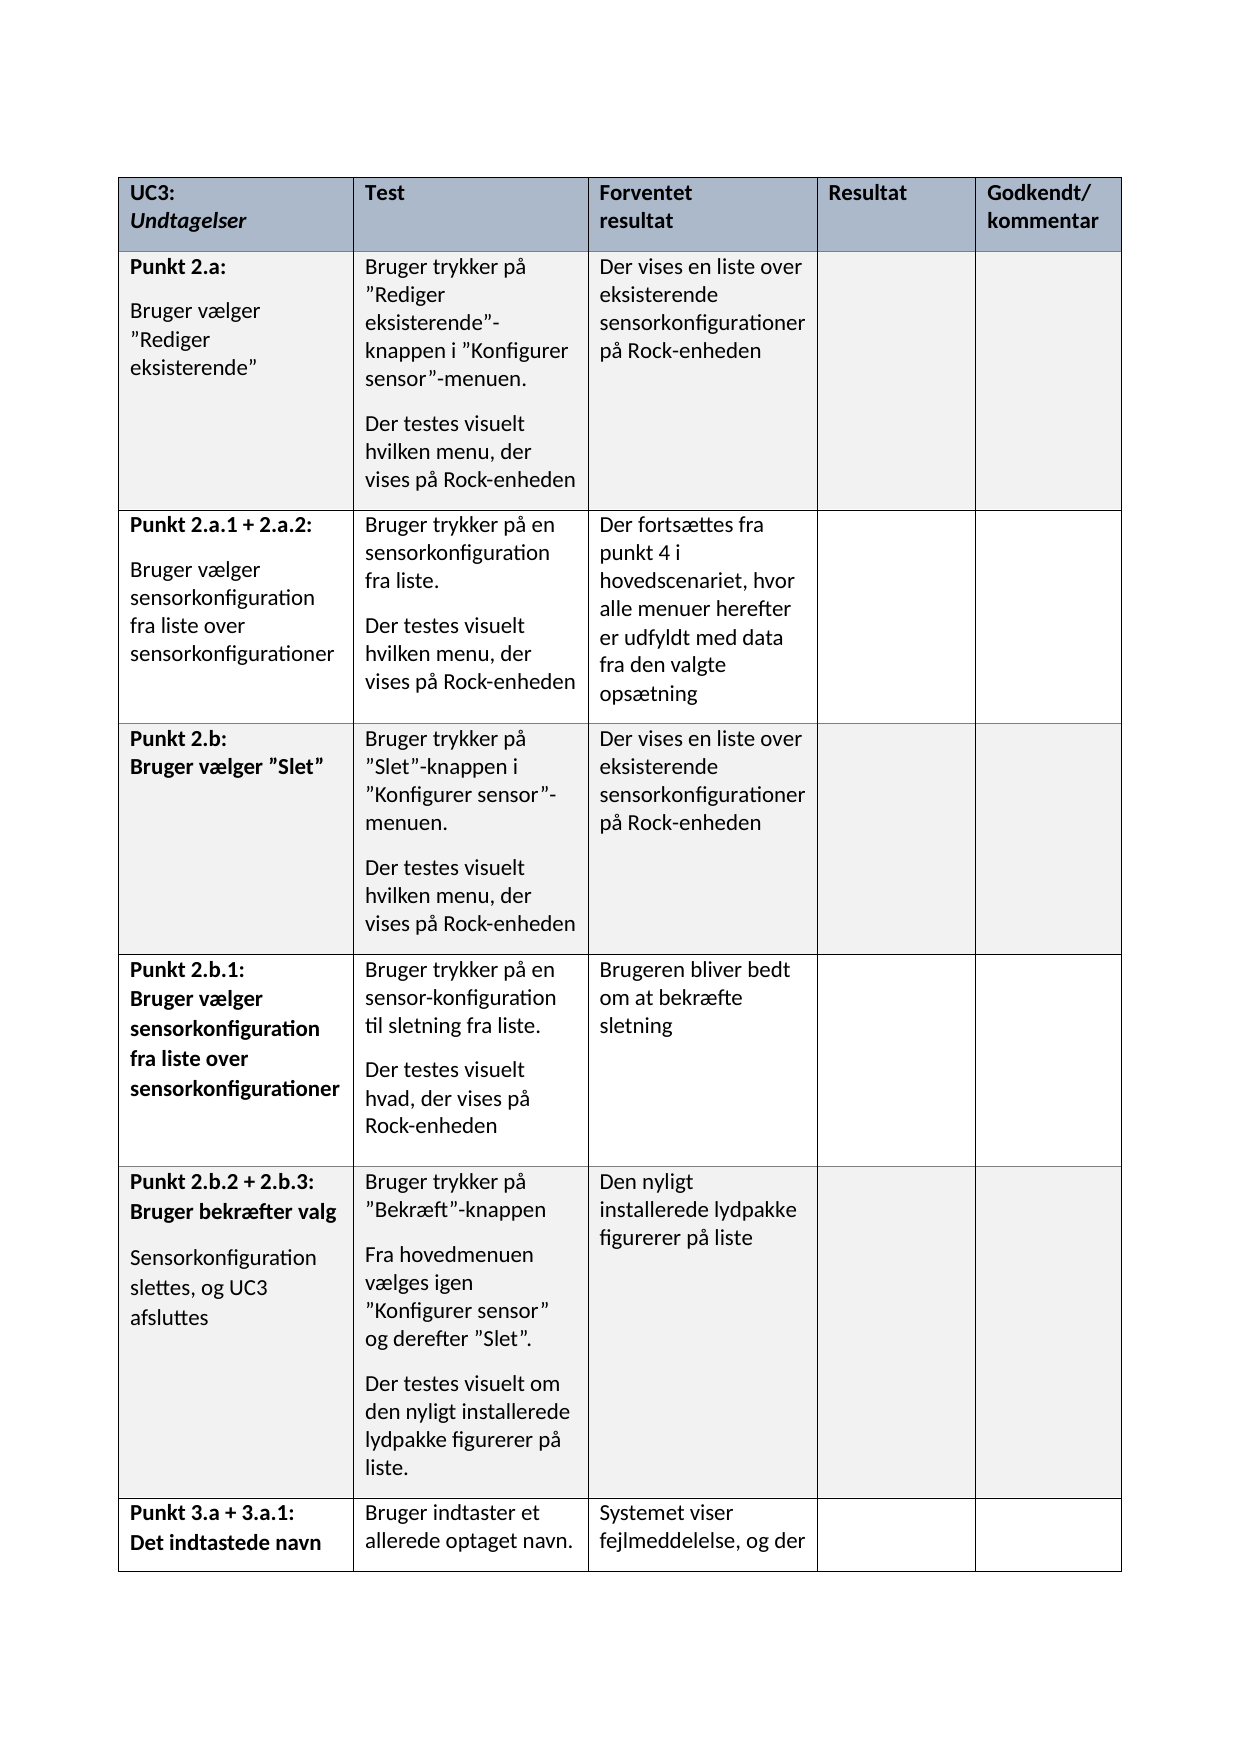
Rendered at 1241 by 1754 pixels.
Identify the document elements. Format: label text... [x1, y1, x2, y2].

table_cell Bruger trykker på en sensor-konfiguration til sletning fra liste. Der testes visuelt hvad, der vises på Rock-enheden [354, 955, 588, 1166]
table_cell [976, 724, 1121, 954]
table_header Test [354, 178, 588, 251]
table_cell [818, 511, 975, 723]
table_cell Systemet viser fejlmeddelelse, og der fortsættes fra hovedscenariets punkt 3 [589, 1499, 817, 1571]
table_cell Bruger trykker på en sensorkonfiguration fra liste. Der testes visuelt hvilken menu, der vises på Rock-enheden [354, 511, 588, 723]
table_cell Bruger trykker på ”Slet”-knappen i ”Konfigurer sensor”-menuen. Der testes visuelt hvilken menu, der vises på Rock-enheden [354, 724, 588, 954]
table_cell Bruger trykker på ”Bekræft”-knappen Fra hovedmenuen vælges igen ”Konfigurer sensor” og derefter ”Slet”. Der testes visuelt om den nyligt installerede lydpakke figurerer på liste. [354, 1167, 588, 1497]
table_cell Den nyligt installerede lydpakke figurerer på liste [589, 1167, 817, 1497]
table_cell [976, 1499, 1121, 1571]
table_cell Punkt 2.a.1 + 2.a.2: Bruger vælger sensorkonfiguration fra liste over sensorkonfigurationer [119, 511, 353, 723]
table_cell [976, 1167, 1121, 1497]
table_cell Der vises en liste over eksisterende sensorkonfigurationer på Rock-enheden [589, 724, 817, 954]
table_cell Der vises en liste over eksisterende sensorkonfigurationer på Rock-enheden [589, 252, 817, 509]
table_cell [818, 1167, 975, 1497]
table_cell [976, 511, 1121, 723]
table_cell Punkt 2.a: Bruger vælger ”Rediger eksisterende” [119, 252, 353, 509]
table_header UC3: Undtagelser [119, 178, 353, 251]
table_cell [818, 955, 975, 1166]
table_cell Bruger trykker på ”Rediger eksisterende”-knappen i ”Konfigurer sensor”-menuen. Der testes visuelt hvilken menu, der vises på Rock-enheden [354, 252, 588, 509]
table_cell Punkt 2.b.2 + 2.b.3: Bruger bekræfter valg Sensorkonfiguration slettes, og UC3 afsluttes [119, 1167, 353, 1497]
table_cell [818, 724, 975, 954]
table_cell Der fortsættes fra punkt 4 i hovedscenariet, hvor alle menuer herefter er udfyldt med data fra den valgte opsætning [589, 511, 817, 723]
table_cell Punkt 3.a + 3.a.1: Det indtastede navn er optaget [119, 1499, 353, 1571]
table_header Godkendt/ kommentar [976, 178, 1121, 251]
table_cell Bruger indtaster et allerede optaget navn. Der testes visuelt, hvilken menu, der fremkommer på Rock-enheden [354, 1499, 588, 1571]
table_cell Punkt 2.b: Bruger vælger ”Slet” [119, 724, 353, 954]
table_cell Brugeren bliver bedt om at bekræfte sletning [589, 955, 817, 1166]
table_header Forventet resultat [589, 178, 817, 251]
table_cell Punkt 2.b.1: Bruger vælger sensorkonfiguration fra liste over sensorkonfigurationer [119, 955, 353, 1166]
table_cell [818, 1499, 975, 1571]
table_header Resultat [818, 178, 975, 251]
table_cell [976, 955, 1121, 1166]
table_cell [818, 252, 975, 509]
table_cell [976, 252, 1121, 509]
